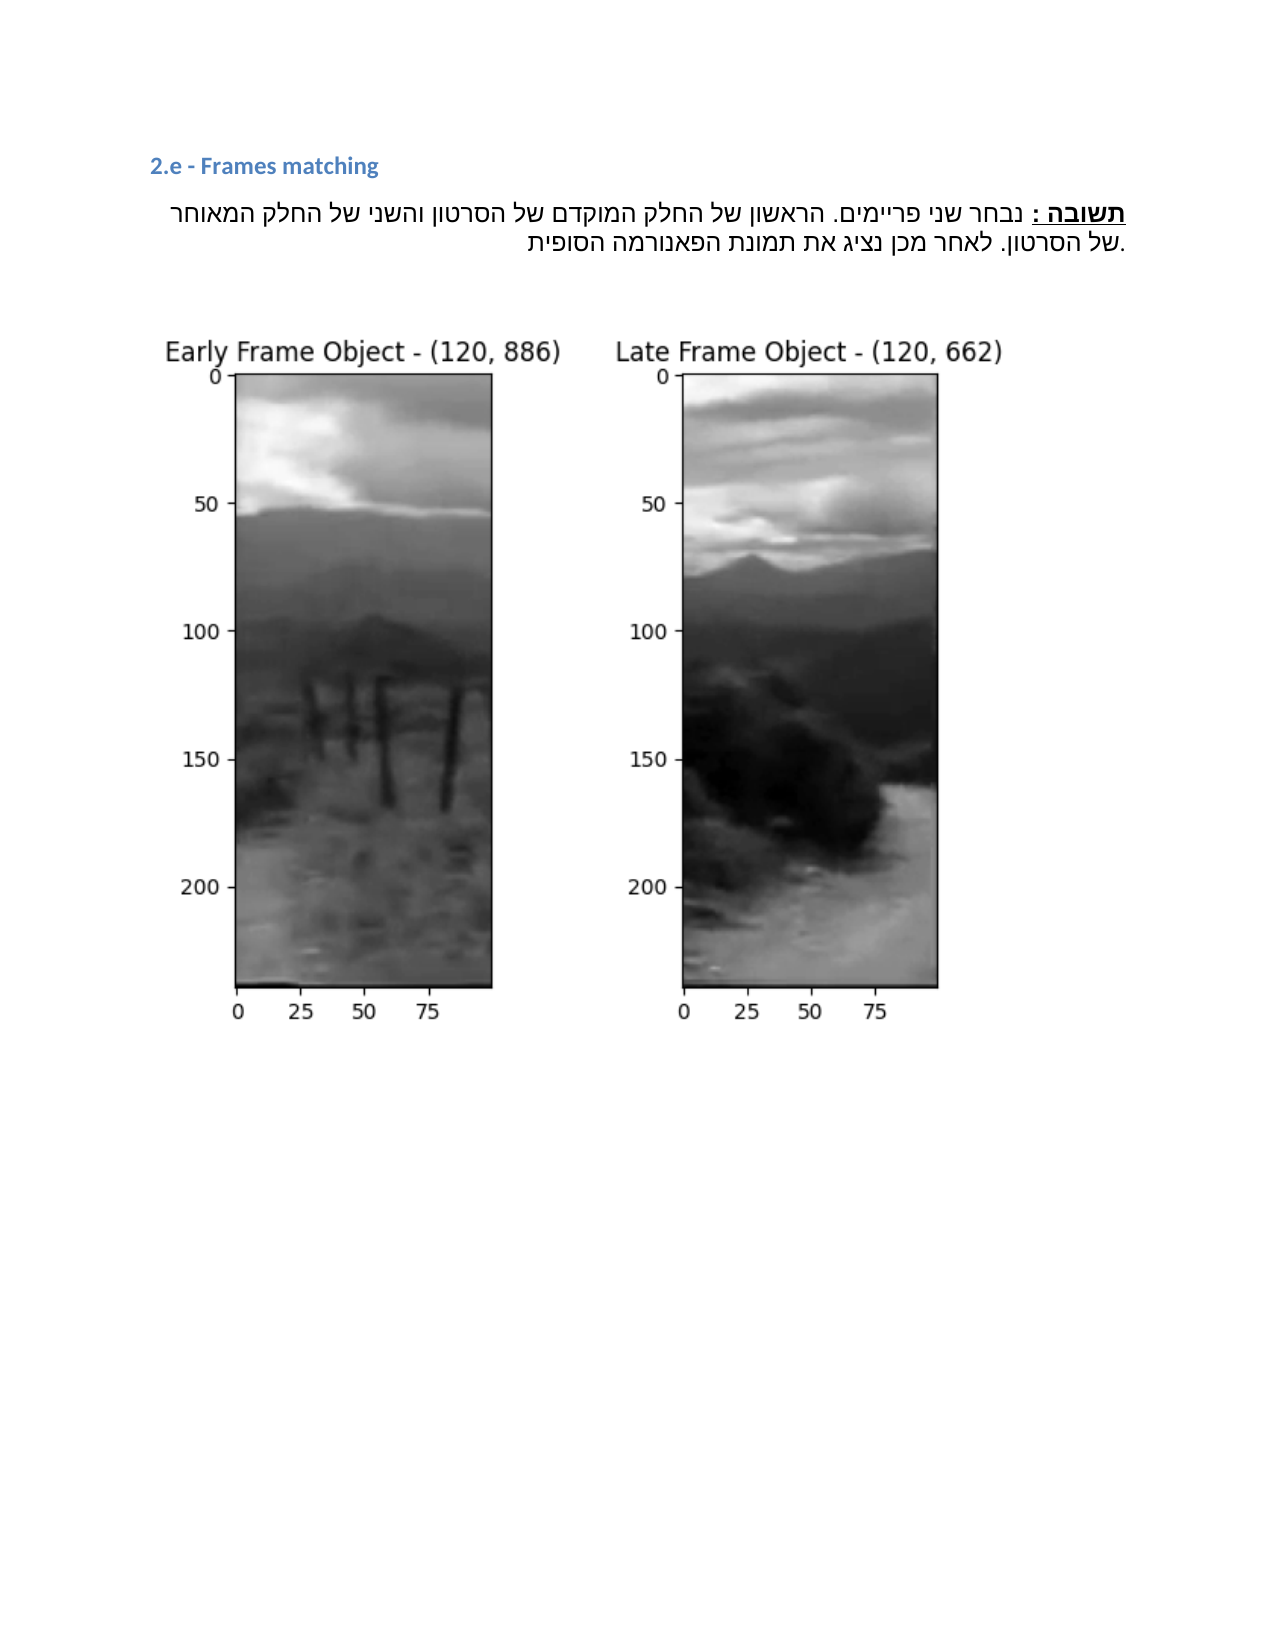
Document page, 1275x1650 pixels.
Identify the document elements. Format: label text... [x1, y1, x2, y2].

text תשובה : נבחר שני פריימים. הראשון של החלק המוקדם של הסרטון והשני של החלק המאוחר של הסרטון. לאחר מכן נציג את תמונת הפאנורמה הסופית. [150, 199, 1125, 258]
picture [150, 326, 1019, 1039]
subtitle 2.e - Frames matching [150, 150, 1125, 181]
